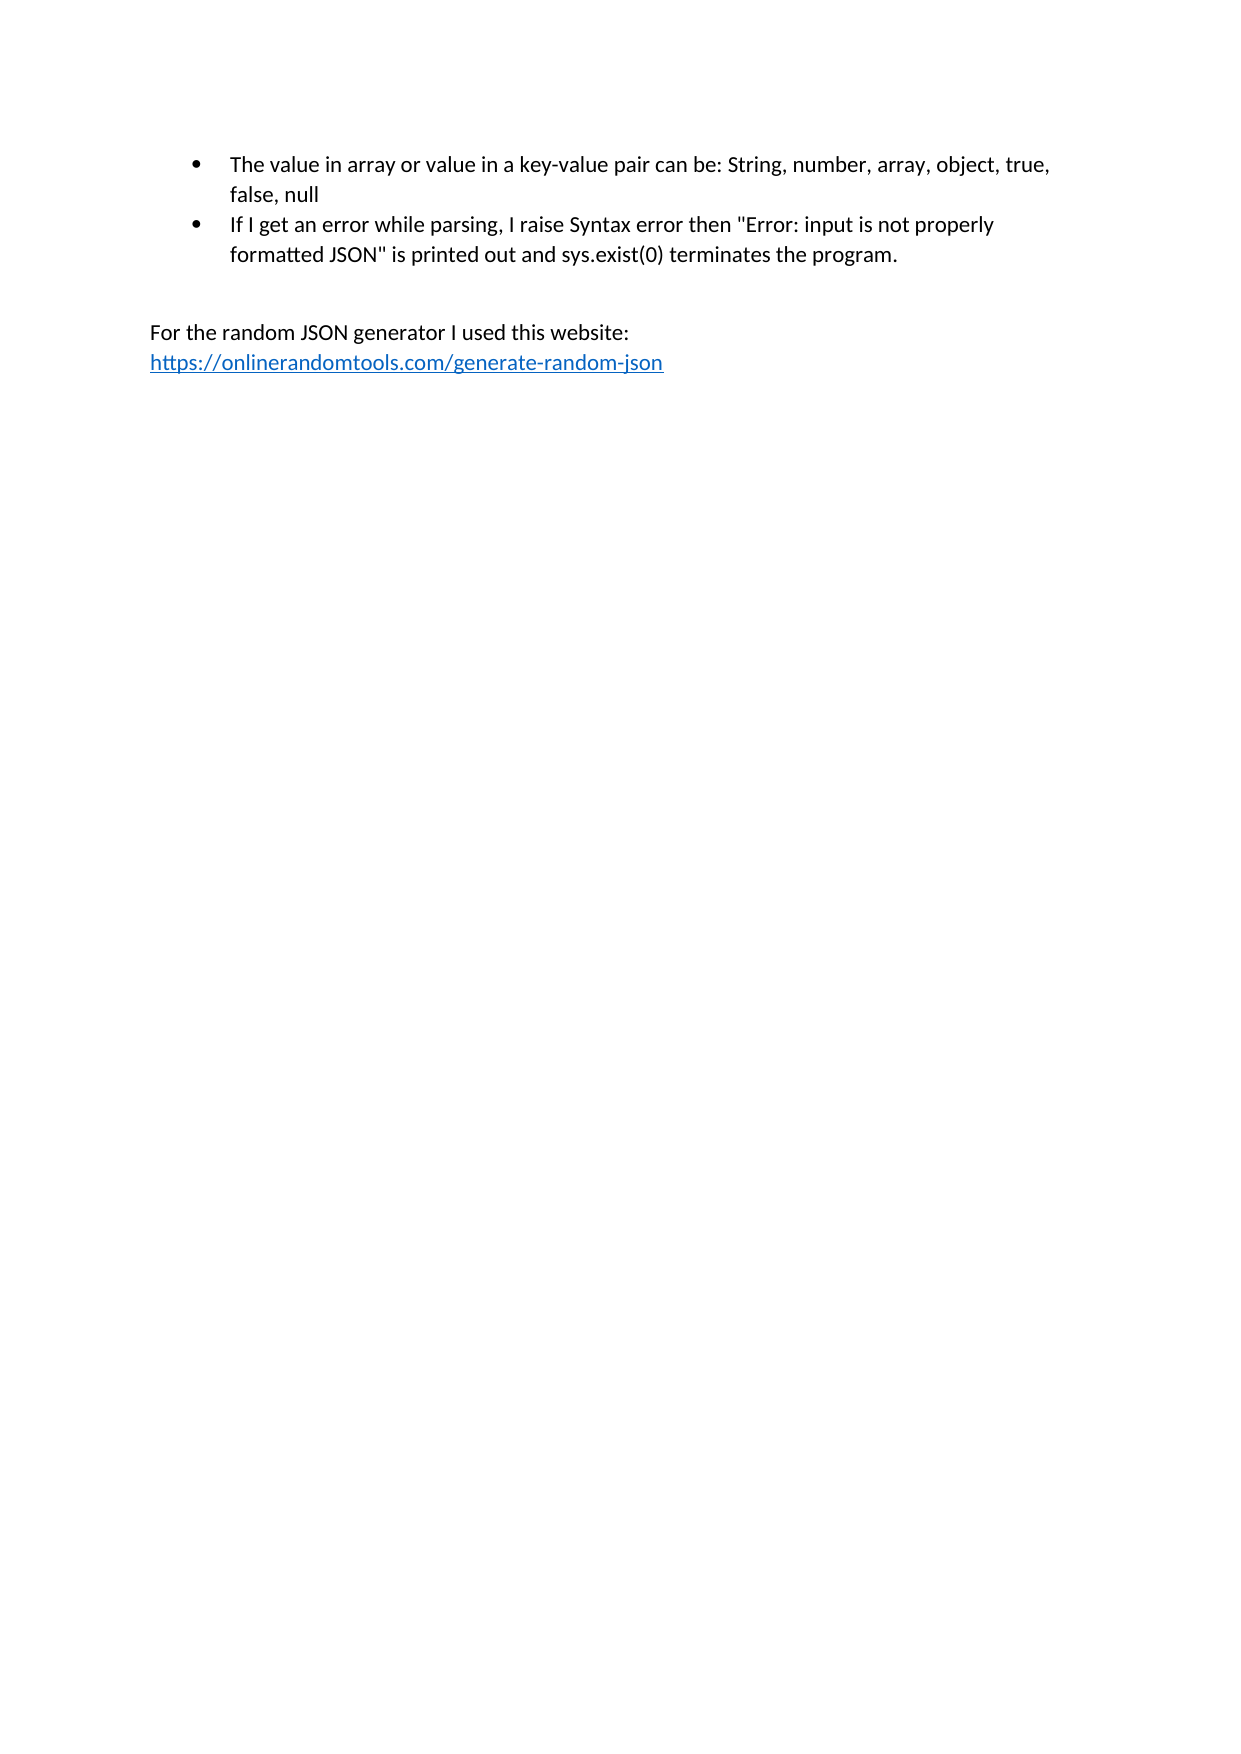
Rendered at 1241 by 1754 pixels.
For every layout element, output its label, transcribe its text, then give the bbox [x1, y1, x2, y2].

list If I get an error while parsing, I raise Syntax error then "Error: input is not properly formatted JSON" is printed out and sys.exist(0) terminates the program. [192, 210, 1090, 269]
list The value in array or value in a key-value pair can be: String, number, array, object, true, false, null [192, 150, 1090, 208]
text For the random JSON generator I used this website: https://onlinerandomtools.com/generate-random-json [150, 318, 1090, 376]
